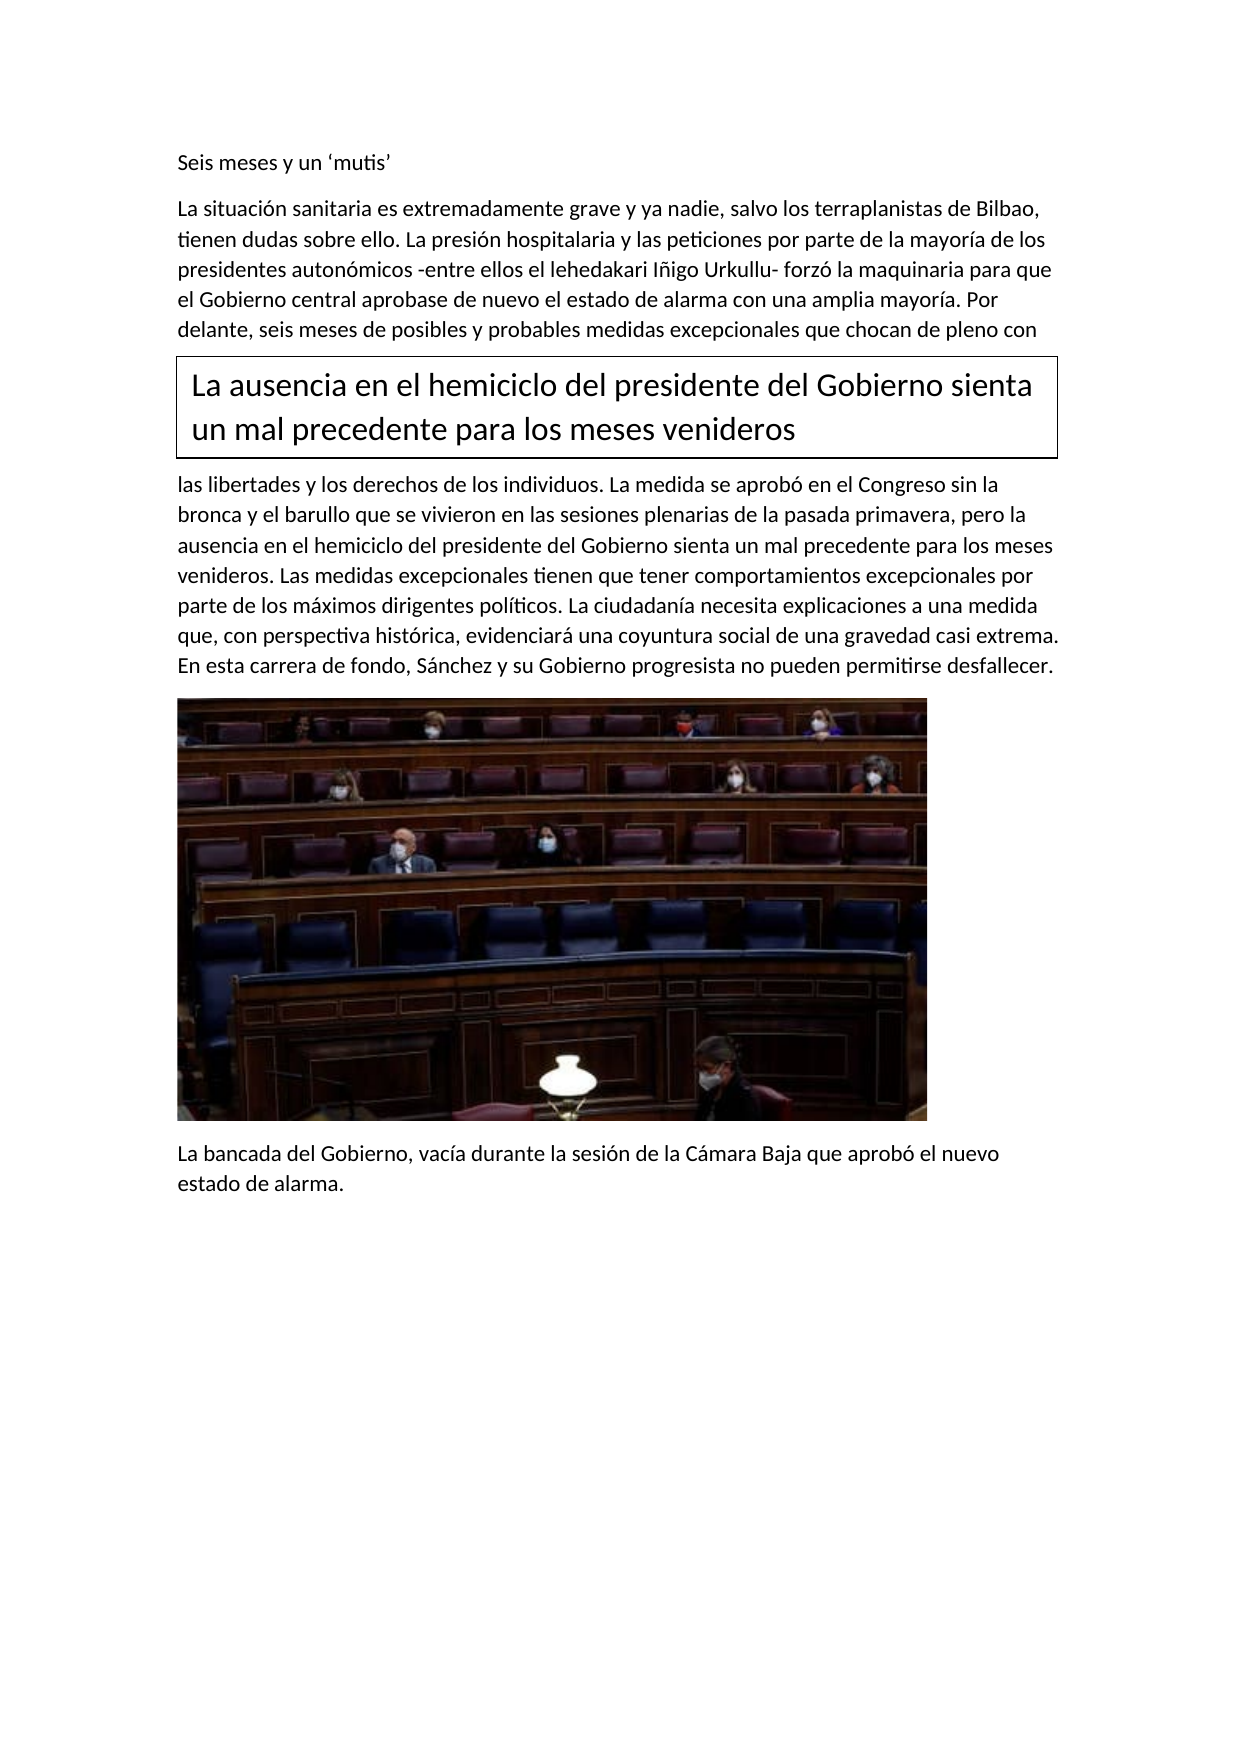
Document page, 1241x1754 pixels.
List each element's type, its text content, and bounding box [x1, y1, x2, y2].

picture [177, 698, 928, 1121]
text Seis meses y un ‘mutis’ [177, 148, 1063, 176]
text La situación sanitaria es extremadamente grave y ya nadie, salvo los terraplanistas de Bilbao, tienen dudas sobre ello. La presión hospitalaria y las peticiones por parte de la mayoría de los presidentes autonómicos -entre ellos el lehedakari Iñigo Urkullu- forzó la maquinaria para que el Gobierno central aprobase de nuevo el estado de alarma con una amplia mayoría. Por delante, seis meses de posibles y probables medidas excepcionales que chocan de pleno con las libertades y los derechos de los individuos. La medida se aprobó en el Congreso sin la bronca y el barullo que se vivieron en las sesiones plenarias de la pasada primavera, pero la ausencia en el hemiciclo del presidente del Gobierno sienta un mal precedente para los meses venideros. Las medidas excepcionales tienen que tener comportamientos excepcionales por parte de los máximos dirigentes políticos. La ciudadanía necesita explicaciones a una medida que, con perspectiva histórica, evidenciará una coyuntura social de una gravedad casi extrema. En esta carrera de fondo, Sánchez y su Gobierno progresista no pueden permitirse desfallecer. [177, 194, 1063, 680]
text La bancada del Gobierno, vacía durante la sesión de la Cámara Baja que aprobó el nuevo estado de alarma. [177, 1139, 1063, 1197]
